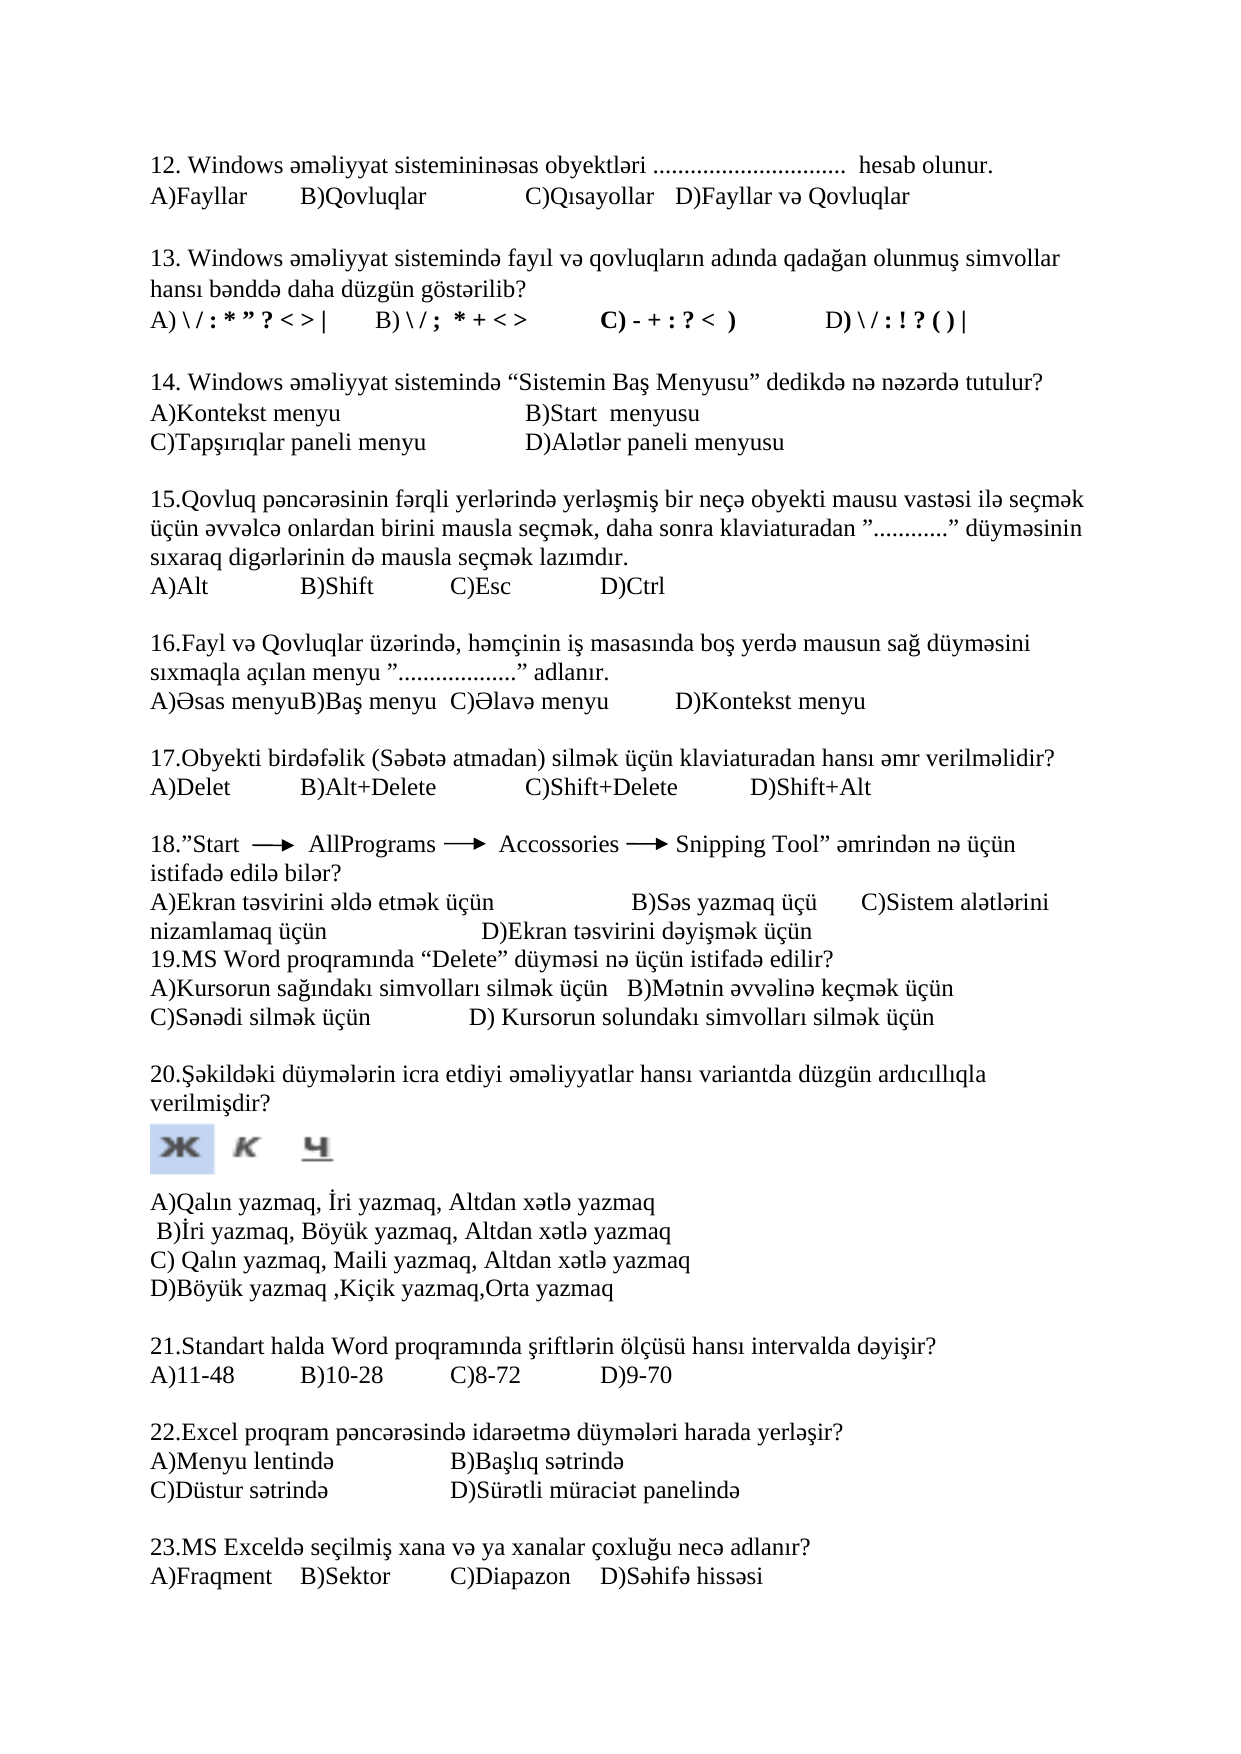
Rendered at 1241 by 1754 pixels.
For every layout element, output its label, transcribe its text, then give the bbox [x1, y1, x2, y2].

text A)Kontekst menyu B)Start menyusu [150, 398, 1090, 427]
text A)Kursorun sağındakı simvolları silmək üçün B)Mətnin əvvəlinə keçmək üçün [150, 973, 1090, 1002]
text C)Tapşırıqlar paneli menyu D)Alətlər paneli menyusu [150, 427, 1090, 456]
text 22.Excel proqram pəncərəsində idarəetmə düymələri harada yerləşir? [150, 1417, 1090, 1446]
text 19.MS Word proqramında “Delete” düyməsi nə üçün istifadə edilir? [150, 944, 1090, 973]
text 21.Standart halda Word proqramında şriftlərin ölçüsü hansı intervalda dəyişir? [150, 1331, 1090, 1360]
text 23.MS Exceldə seçilmiş xana və ya xanalar çoxluğu necə adlanır? [150, 1532, 1090, 1561]
text 18.”Start AllPrograms Accossories Snipping Tool” əmrindən nə üçün [150, 829, 1090, 858]
text 14. Windows əməliyyat sistemində “Sistemin Baş Menyusu” dedikdə nə nəzərdə tutulur? [150, 367, 1090, 396]
text A)Qalın yazmaq, İri yazmaq, Altdan xətlə yazmaq [150, 1187, 1090, 1216]
text 13. Windows əməliyyat sistemində fayıl və qovluqların adında qadağan olunmuş simvollar hansı bənddə daha düzgün göstərilib? [150, 243, 1090, 303]
text A)Fraqment B)Sektor C)Diapazon D)Səhifə hissəsi [150, 1561, 1090, 1590]
text C) Qalın yazmaq, Maili yazmaq, Altdan xətlə yazmaq [150, 1245, 1090, 1273]
text 16.Fayl və Qovluqlar üzərində, həmçinin iş masasında boş yerdə mausun sağ düyməsini sıxmaqla açılan menyu ”...................” adlanır. [150, 628, 1090, 686]
text A)Delet B)Alt+Delete C)Shift+Delete D)Shift+Alt [150, 772, 1090, 801]
text 15.Qovluq pəncərəsinin fərqli yerlərində yerləşmiş bir neçə obyekti mausu vastəsi ilə seçmək üçün əvvəlcə onlardan birini mausla seçmək, daha sonra klaviaturadan ”............” düyməsinin sıxaraq digərlərinin də mausla seçmək lazımdır. [150, 484, 1090, 571]
text A)Menyu lentində B)Başlıq sətrində [150, 1446, 1090, 1475]
text D)Böyük yazmaq ,Kiçik yazmaq,Orta yazmaq [150, 1273, 1090, 1302]
text 17.Obyekti birdəfəlik (Səbətə atmadan) silmək üçün klaviaturadan hansı əmr verilməlidir? [150, 743, 1090, 772]
text A)Alt B)Shift C)Esc D)Ctrl [150, 571, 1090, 599]
text A)Əsas menyu B)Baş menyu C)Əlavə menyu D)Kontekst menyu [150, 686, 1090, 714]
text C)Düstur sətrində D)Sürətli müraciət panelində [150, 1475, 1090, 1503]
text 20.Şəkildəki düymələrin icra etdiyi əməliyyatlar hansı variantda düzgün ardıcıllıqla verilmişdir? [150, 1059, 1090, 1117]
text A) \ / : * ” ? < > | B) \ / ; * + < > C) - + : ? < ) D) \ / : ! ? ( ) | [150, 305, 1090, 334]
text A)11-48 B)10-28 C)8-72 D)9-70 [150, 1360, 1090, 1388]
text A)Ekran təsvirini əldə etmək üçün B)Səs yazmaq üçü C)Sistem alətlərini nizamlamaq üçün D)Ekran təsvirini dəyişmək üçün [150, 887, 1090, 944]
text istifadə edilə bilər? [150, 858, 1090, 887]
text B)İri yazmaq, Böyük yazmaq, Altdan xətlə yazmaq [150, 1216, 1090, 1245]
picture [150, 1117, 359, 1188]
text C)Sənədi silmək üçün D) Kursorun solundakı simvolları silmək üçün [150, 1002, 1090, 1031]
text 12. Windows əməliyyat sistemininəsas obyektləri ............................... hesab olunur. [150, 150, 1090, 179]
text A)Fayllar B)Qovluqlar C)Qısayollar D)Fayllar və Qovluqlar [150, 181, 1090, 210]
